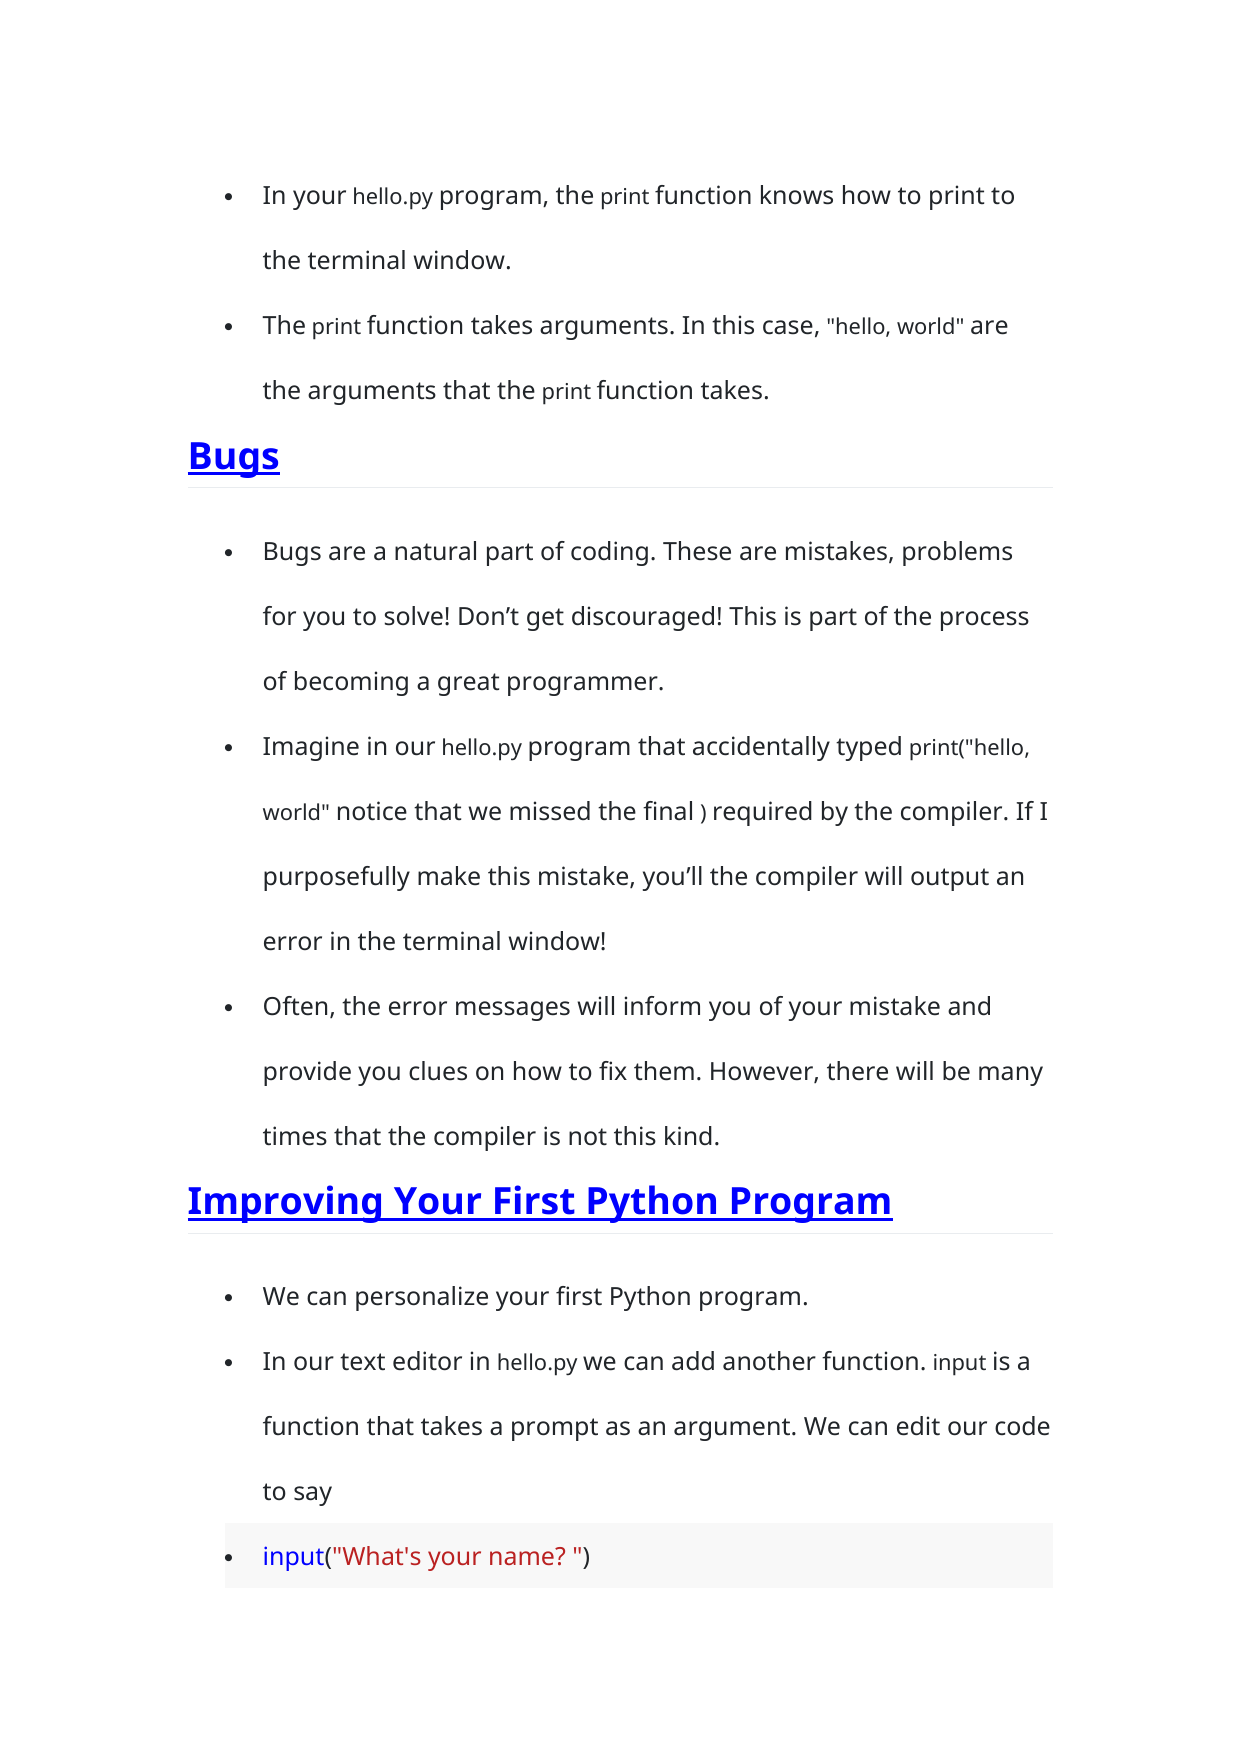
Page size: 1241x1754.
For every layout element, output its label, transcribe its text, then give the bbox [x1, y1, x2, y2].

list We can personalize your first Python program. [225, 1263, 1053, 1328]
list The print function takes arguments. In this case, "hello, world" are the arguments that the print function takes. [225, 292, 1053, 422]
list In your hello.py program, the print function knows how to print to the terminal window. [225, 162, 1053, 292]
list In our text editor in hello.py we can add another function. input is a function that takes a prompt as an argument. We can edit our code to say [225, 1328, 1053, 1523]
list Imagine in our hello.py program that accidentally typed print("hello, world" notice that we missed the final ) required by the compiler. If I purposefully make this mistake, you’ll the compiler will output an error in the terminal window! [225, 713, 1053, 973]
text Bugs [187, 422, 1053, 488]
list input("What's your name? ") [225, 1523, 1053, 1588]
text Improving Your First Python Program [187, 1168, 1053, 1234]
list Bugs are a natural part of coding. These are mistakes, problems for you to solve! Don’t get discouraged! This is part of the process of becoming a great programmer. [225, 518, 1053, 713]
list Often, the error messages will inform you of your mistake and provide you clues on how to fix them. However, there will be many times that the compiler is not this kind. [225, 973, 1053, 1168]
